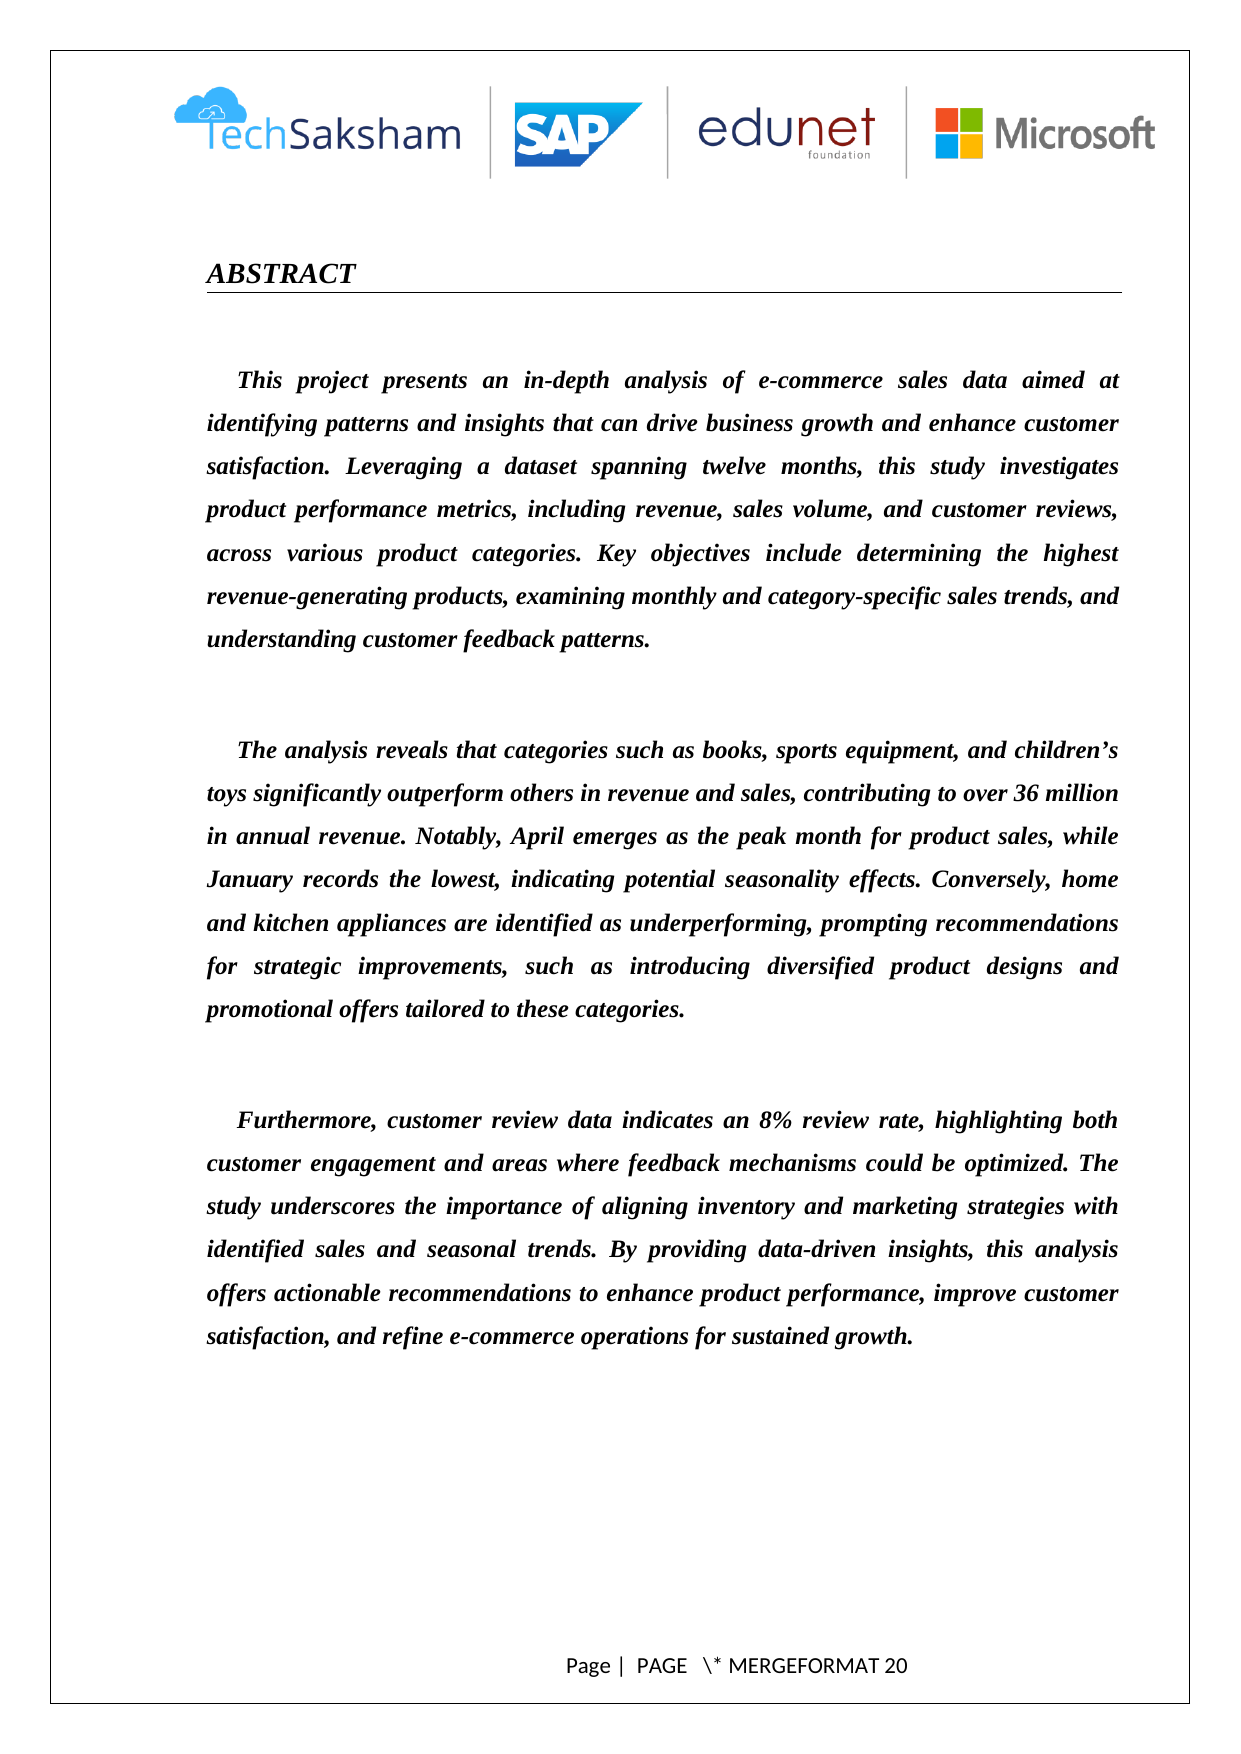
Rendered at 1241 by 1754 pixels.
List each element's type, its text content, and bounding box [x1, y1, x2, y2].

picture [930, 102, 1161, 163]
text Furthermore, customer review data indicates an 8% review rate, highlighting both customer engagement and areas where feedback mechanisms could be optimized. The study underscores the importance of aligning inventory and marketing strategies with identified sales and seasonal trends. By providing data-driven insights, this analysis offers actionable recommendations to enhance product performance, improve customer satisfaction, and refine e-commerce operations for sustained growth. [207, 1105, 1122, 1349]
subtitle ABSTRACT [207, 256, 1122, 292]
picture [691, 100, 883, 165]
text The analysis reveals that categories such as books, sports equipment, and children’s toys significantly outperform others in revenue and sales, contributing to over 36 million in annual revenue. Notably, April emerges as the peak month for product sales, while January records the lowest, indicating potential seasonality effects. Conversely, home and kitchen appliances are identified as underperforming, prompting recommendations for strategic improvements, such as introducing diversified product designs and promotional offers tailored to these categories. [207, 735, 1122, 1023]
text This project presents an in-depth analysis of e-commerce sales data aimed at identifying patterns and insights that can drive business growth and enhance customer satisfaction. Leveraging a dataset spanning twelve months, this study investigates product performance metrics, including revenue, sales volume, and customer reviews, across various product categories. Key objectives include determining the highest revenue-generating products, examining monthly and category-specific sales trends, and understanding customer feedback patterns. [207, 365, 1122, 653]
picture [514, 98, 644, 167]
picture [168, 79, 467, 155]
